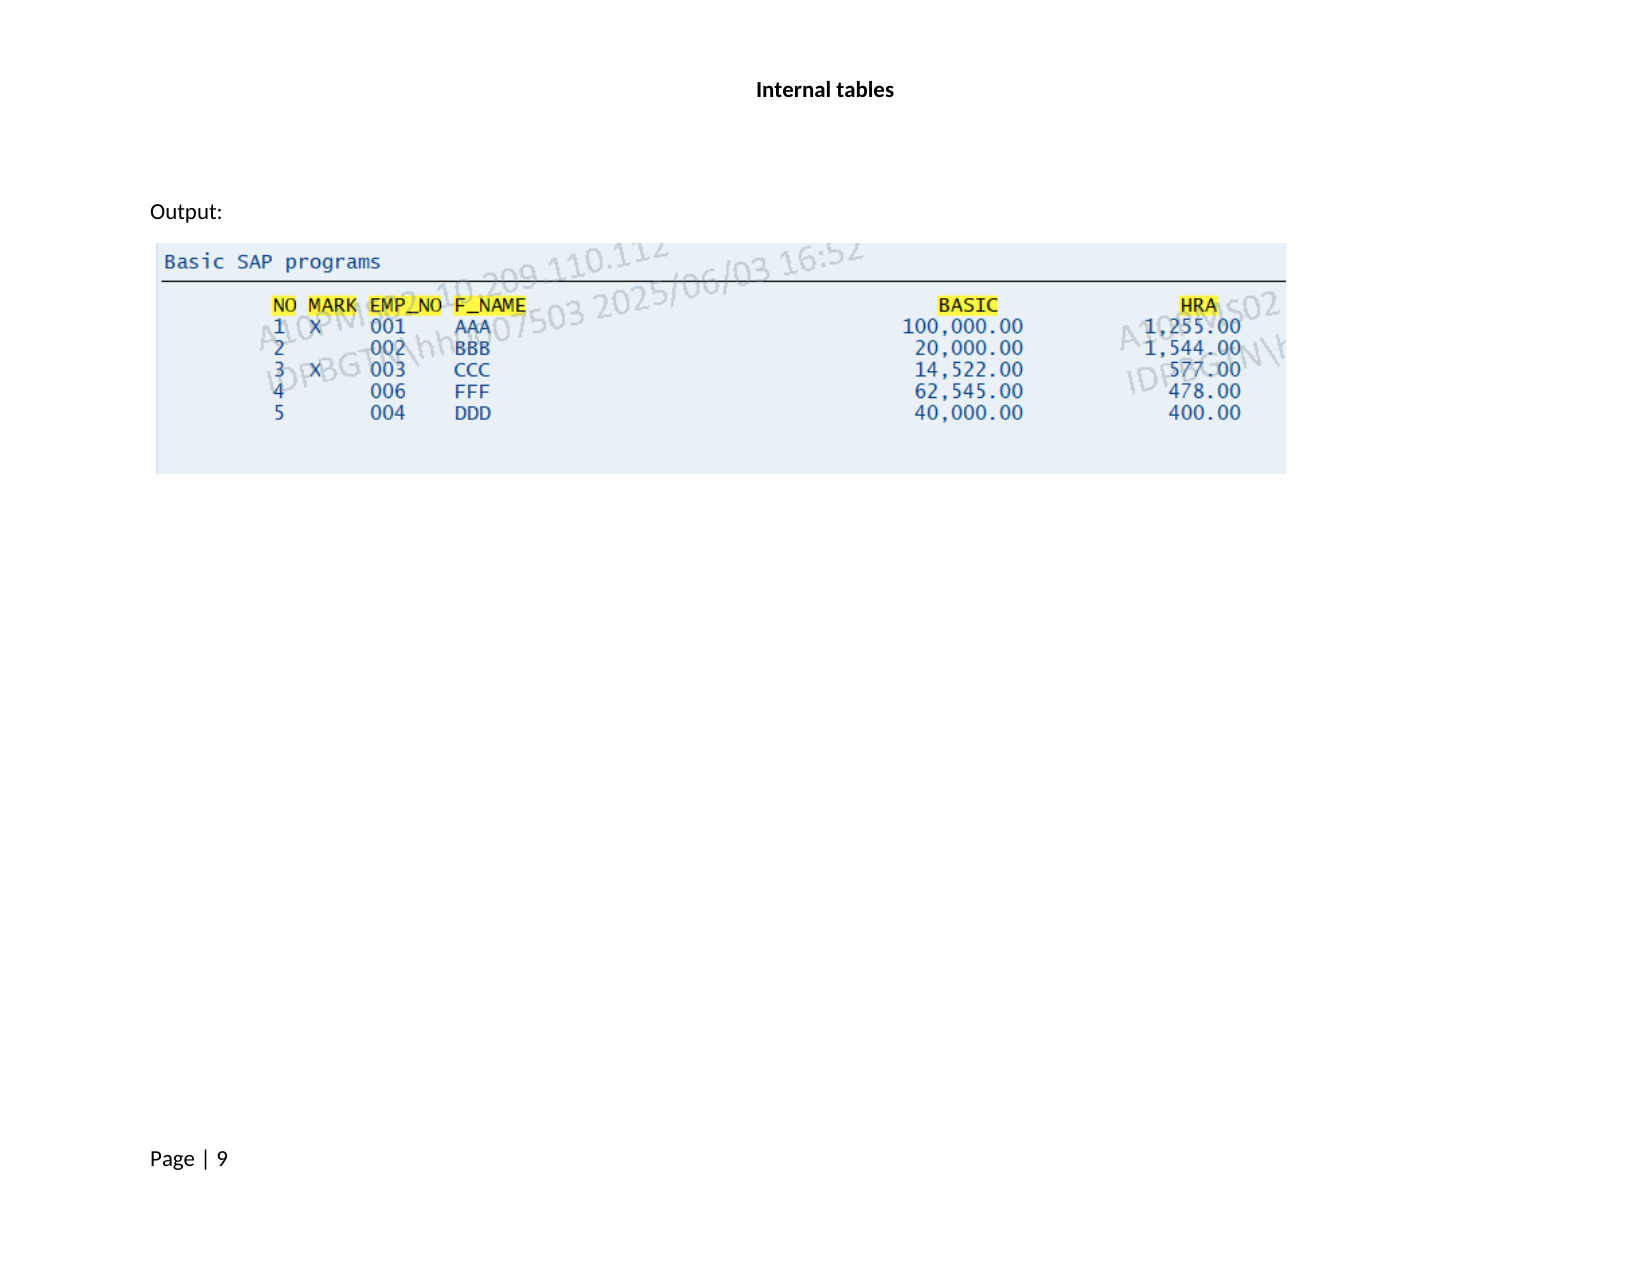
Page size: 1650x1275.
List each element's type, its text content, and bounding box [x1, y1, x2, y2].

text Output: [150, 197, 1500, 225]
picture [155, 243, 1287, 474]
